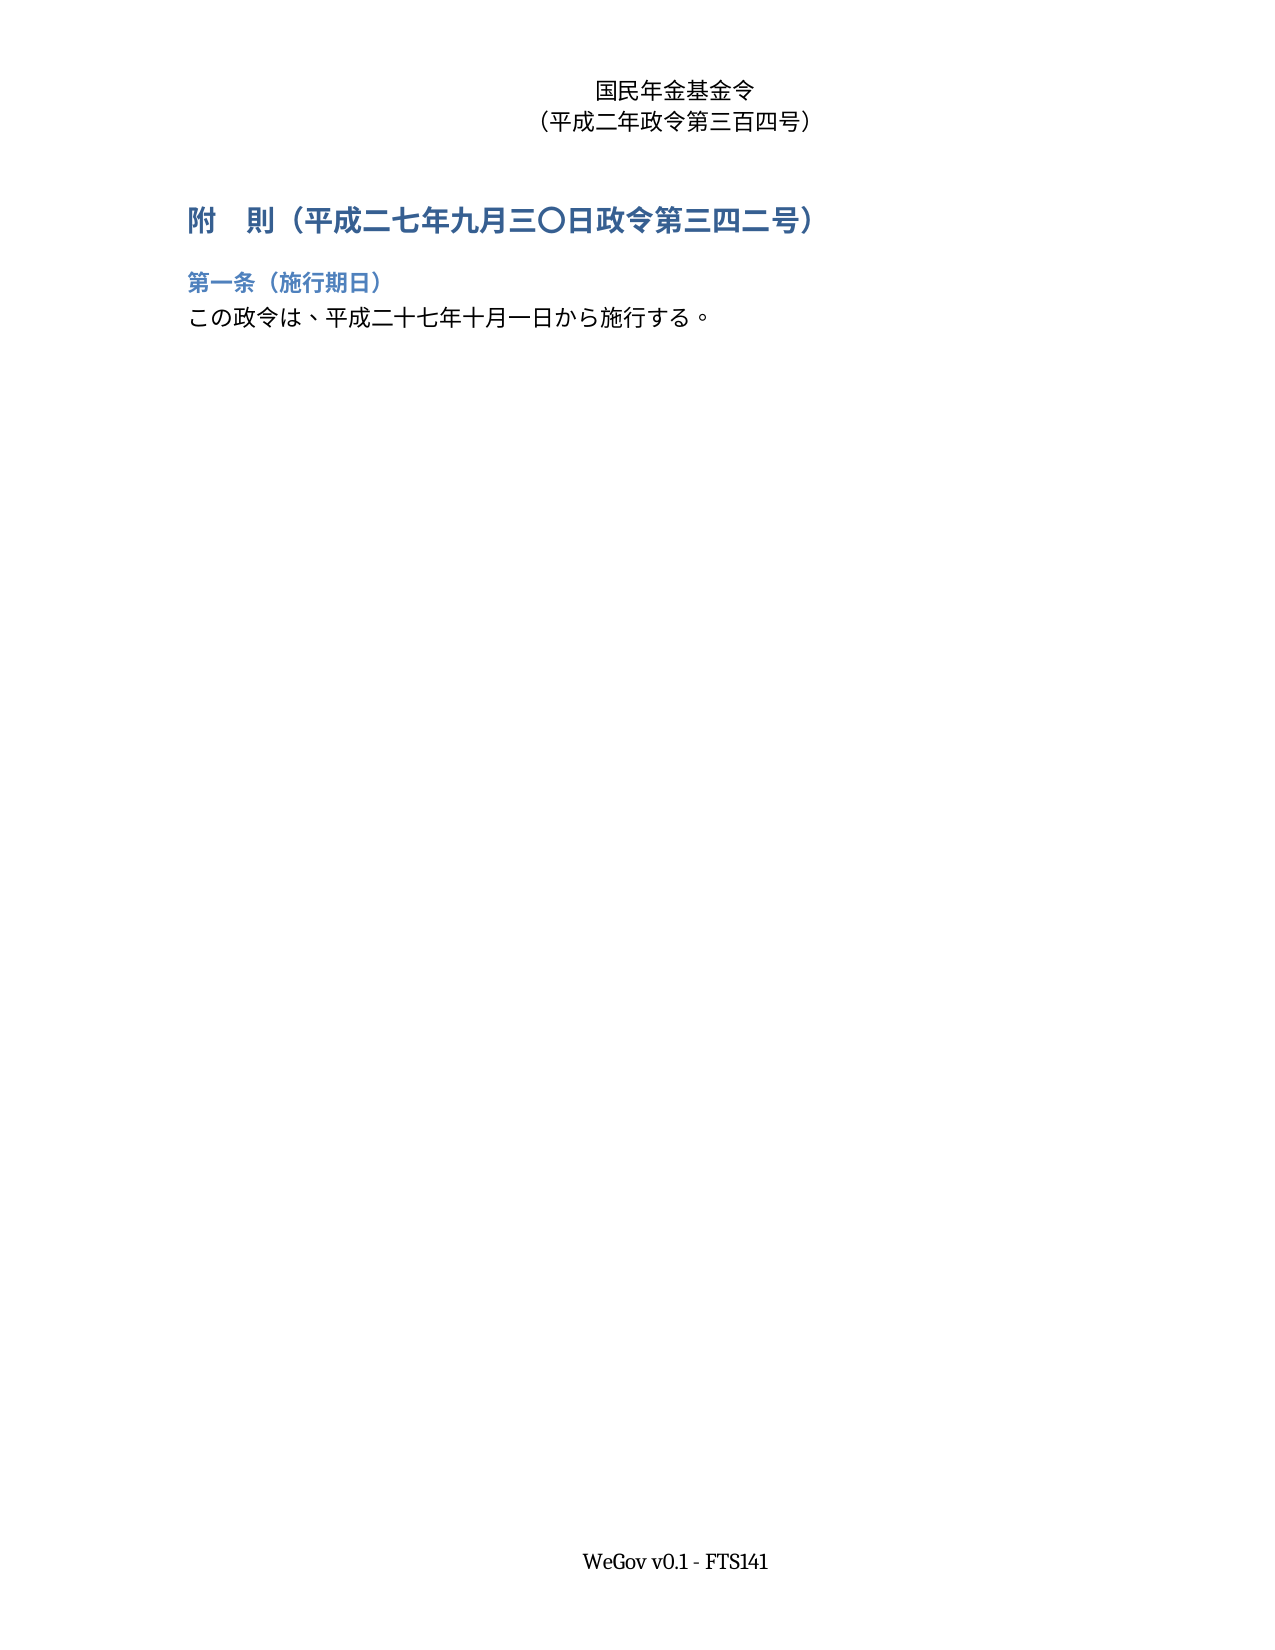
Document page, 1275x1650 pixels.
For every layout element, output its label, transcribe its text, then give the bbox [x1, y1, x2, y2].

subtitle 附 則（平成二七年九月三〇日政令第三四二号） [187, 200, 1087, 240]
text この政令は、平成二十七年十月一日から施行する。 [187, 302, 1087, 334]
subtitle 第一条（施行期日） [187, 266, 1087, 298]
